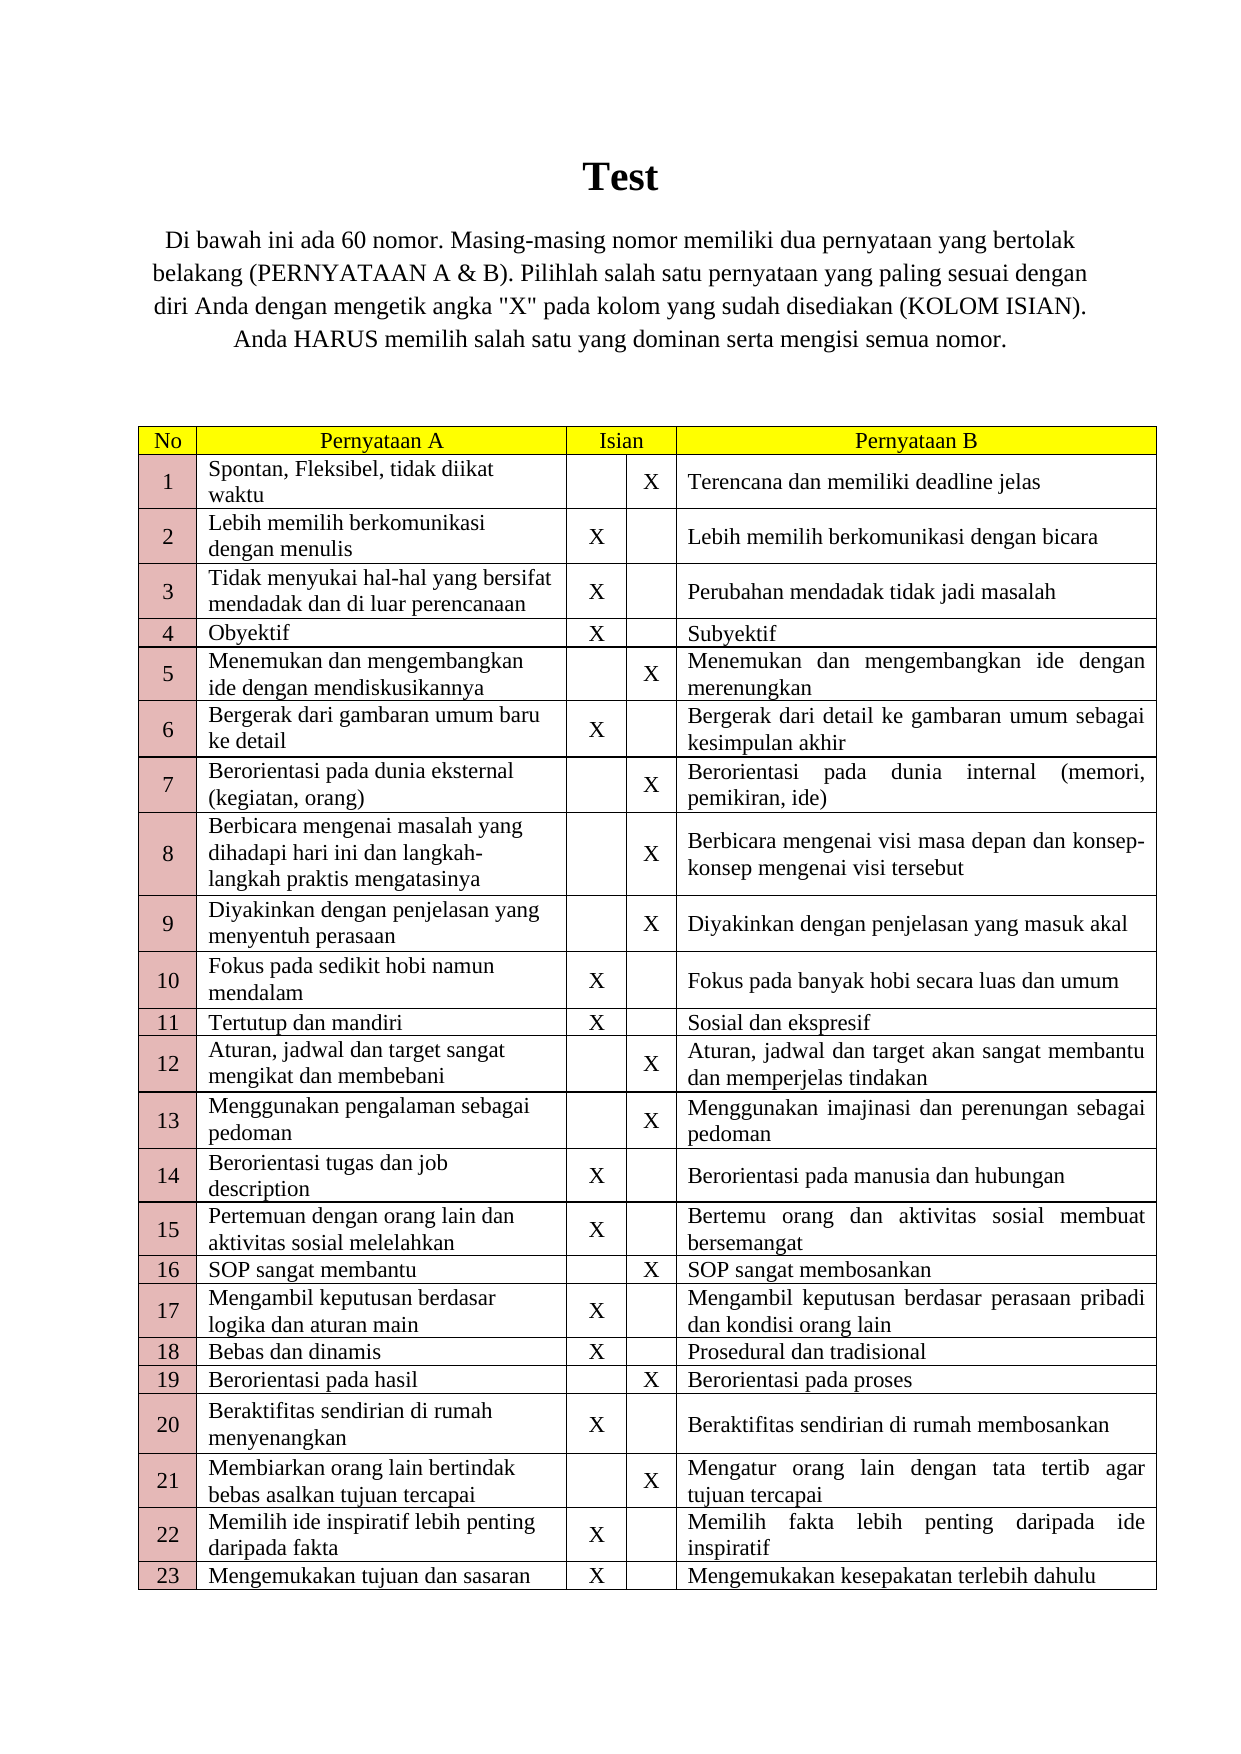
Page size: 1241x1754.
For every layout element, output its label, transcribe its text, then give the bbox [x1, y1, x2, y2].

table_cell 14 [139, 1149, 196, 1201]
table_cell 19 [139, 1366, 196, 1393]
table_cell Berorientasi pada hasil [197, 1366, 566, 1393]
table_cell Memilih ide inspiratif lebih penting daripada fakta [197, 1508, 566, 1561]
table_cell Bergerak dari detail ke gambaran umum sebagai kesimpulan akhir [677, 701, 1156, 756]
table_cell X [627, 1454, 676, 1507]
table_cell 4 [139, 619, 196, 646]
table_cell Berbicara mengenai visi masa depan dan konsep-konsep mengenai visi tersebut [677, 813, 1156, 895]
table_cell 6 [139, 701, 196, 756]
table_cell [567, 758, 626, 812]
table_cell 7 [139, 758, 196, 812]
table_cell [627, 1508, 676, 1561]
table_cell Lebih memilih berkomunikasi dengan bicara [677, 509, 1156, 563]
table_cell Terencana dan memiliki deadline jelas [677, 455, 1156, 508]
table_cell 15 [139, 1203, 196, 1255]
table_cell X [627, 758, 676, 812]
table_cell Bertemu orang dan aktivitas sosial membuat bersemangat [677, 1203, 1156, 1255]
table_cell Pertemuan dengan orang lain dan aktivitas sosial melelahkan [197, 1203, 566, 1255]
table_cell X [567, 1009, 626, 1035]
table_cell Menggunakan imajinasi dan perenungan sebagai pedoman [677, 1093, 1156, 1148]
table_cell Menggunakan pengalaman sebagai pedoman [197, 1093, 566, 1148]
table_header Test [150, 150, 1090, 224]
table_cell X [627, 648, 676, 700]
table_cell X [627, 896, 676, 951]
table_cell Berorientasi pada manusia dan hubungan [677, 1149, 1156, 1201]
table_cell [627, 952, 676, 1008]
table_cell X [567, 1284, 626, 1337]
table_cell X [567, 952, 626, 1008]
table_header Pernyataan A [197, 427, 566, 454]
table_cell X [627, 1256, 676, 1283]
table_cell X [567, 1562, 626, 1589]
table_cell 9 [139, 896, 196, 951]
table_cell 20 [139, 1394, 196, 1453]
table_cell [627, 619, 676, 646]
table_cell Mengatur orang lain dengan tata tertib agar tujuan tercapai [677, 1454, 1156, 1507]
table_cell Diyakinkan dengan penjelasan yang menyentuh perasaan [197, 896, 566, 951]
table_cell Tertutup dan mandiri [197, 1009, 566, 1035]
table_header Pernyataan B [677, 427, 1156, 454]
table_cell [627, 1284, 676, 1337]
table_cell 18 [139, 1338, 196, 1365]
table_cell [567, 648, 626, 700]
table_cell X [567, 1203, 626, 1255]
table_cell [677, 1562, 1156, 1589]
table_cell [197, 1562, 566, 1589]
table_cell X [567, 1394, 626, 1453]
table_cell Di bawah ini ada 60 nomor. Masing-masing nomor memiliki dua pernyataan yang bertolak belakang (PERNYATAAN A & B). Pilihlah salah satu pernyataan yang paling sesuai dengan diri Anda dengan mengetik angka "X" pada kolom yang sudah disediakan (KOLOM ISIAN). Anda HARUS memilih salah satu yang dominan serta mengisi semua nomor. [150, 224, 1090, 378]
table_cell X [567, 1508, 626, 1561]
table_cell 3 [139, 564, 196, 618]
table_cell Berorientasi tugas dan job description [197, 1149, 566, 1201]
table_cell Prosedural dan tradisional [677, 1338, 1156, 1365]
table_cell 21 [139, 1454, 196, 1507]
table_cell [627, 1009, 676, 1035]
table_cell Aturan, jadwal dan target akan sangat membantu dan memperjelas tindakan [677, 1036, 1156, 1091]
table_cell X [627, 455, 676, 508]
table_cell Perubahan mendadak tidak jadi masalah [677, 564, 1156, 618]
table_cell X [567, 564, 626, 618]
table_cell Berbicara mengenai masalah yang dihadapi hari ini dan langkah-langkah praktis mengatasinya [197, 813, 566, 895]
table_cell [627, 1562, 676, 1589]
table_cell Obyektif [197, 619, 566, 646]
table_cell [627, 1338, 676, 1365]
table_cell Menemukan dan mengembangkan ide dengan mendiskusikannya [197, 648, 566, 700]
table_cell Berorientasi pada dunia eksternal (kegiatan, orang) [197, 758, 566, 812]
table_cell Mengambil keputusan berdasar perasaan pribadi dan kondisi orang lain [677, 1284, 1156, 1337]
table_cell Beraktifitas sendirian di rumah menyenangkan [197, 1394, 566, 1453]
table_cell [567, 1454, 626, 1507]
table_cell [627, 1149, 676, 1201]
table_cell SOP sangat membantu [197, 1256, 566, 1283]
table_cell 10 [139, 952, 196, 1008]
table_header Isian [567, 427, 676, 454]
table_cell X [567, 1149, 626, 1201]
table_cell Diyakinkan dengan penjelasan yang masuk akal [677, 896, 1156, 951]
table_cell Menemukan dan mengembangkan ide dengan merenungkan [677, 648, 1156, 700]
table_cell [627, 701, 676, 756]
table_cell Berorientasi pada dunia internal (memori, pemikiran, ide) [677, 758, 1156, 812]
table_cell X [627, 813, 676, 895]
table_cell [567, 896, 626, 951]
table_cell [627, 1203, 676, 1255]
table_cell X [567, 1338, 626, 1365]
table_cell X [567, 619, 626, 646]
table_cell Subyektif [677, 619, 1156, 646]
table_cell Fokus pada sedikit hobi namun mendalam [197, 952, 566, 1008]
table_cell [567, 455, 626, 508]
table_cell 5 [139, 648, 196, 700]
table_cell X [627, 1036, 676, 1091]
table_cell 11 [139, 1009, 196, 1035]
table_cell Bebas dan dinamis [197, 1338, 566, 1365]
table_cell Spontan, Fleksibel, tidak diikat waktu [197, 455, 566, 508]
table_cell Fokus pada banyak hobi secara luas dan umum [677, 952, 1156, 1008]
table_cell 1 [139, 455, 196, 508]
table_cell Berorientasi pada proses [677, 1366, 1156, 1393]
table_cell X [567, 701, 626, 756]
table_cell SOP sangat membosankan [677, 1256, 1156, 1283]
table_cell 12 [139, 1036, 196, 1091]
table_cell Memilih fakta lebih penting daripada ide inspiratif [677, 1508, 1156, 1561]
table_cell 8 [139, 813, 196, 895]
table_cell [567, 1256, 626, 1283]
table_cell 13 [139, 1093, 196, 1148]
table_cell Membiarkan orang lain bertindak bebas asalkan tujuan tercapai [197, 1454, 566, 1507]
table_cell [567, 813, 626, 895]
table_cell 16 [139, 1256, 196, 1283]
table_cell [567, 1036, 626, 1091]
table_cell Mengambil keputusan berdasar logika dan aturan main [197, 1284, 566, 1337]
table_cell X [567, 509, 626, 563]
table_cell X [627, 1093, 676, 1148]
table_cell [627, 1394, 676, 1453]
table_cell 17 [139, 1284, 196, 1337]
table_cell [567, 1366, 626, 1393]
table_cell Sosial dan ekspresif [677, 1009, 1156, 1035]
table_cell Bergerak dari gambaran umum baru ke detail [197, 701, 566, 756]
table_cell 23 [139, 1562, 196, 1589]
table_cell Beraktifitas sendirian di rumah membosankan [677, 1394, 1156, 1453]
table_cell Aturan, jadwal dan target sangat mengikat dan membebani [197, 1036, 566, 1091]
table_cell [627, 564, 676, 618]
table_cell [627, 509, 676, 563]
table_cell X [627, 1366, 676, 1393]
table_cell 22 [139, 1508, 196, 1561]
table_cell Tidak menyukai hal-hal yang bersifat mendadak dan di luar perencanaan [197, 564, 566, 618]
table_cell 2 [139, 509, 196, 563]
table_cell [567, 1093, 626, 1148]
table_cell Lebih memilih berkomunikasi dengan menulis [197, 509, 566, 563]
table_header No [139, 427, 196, 454]
